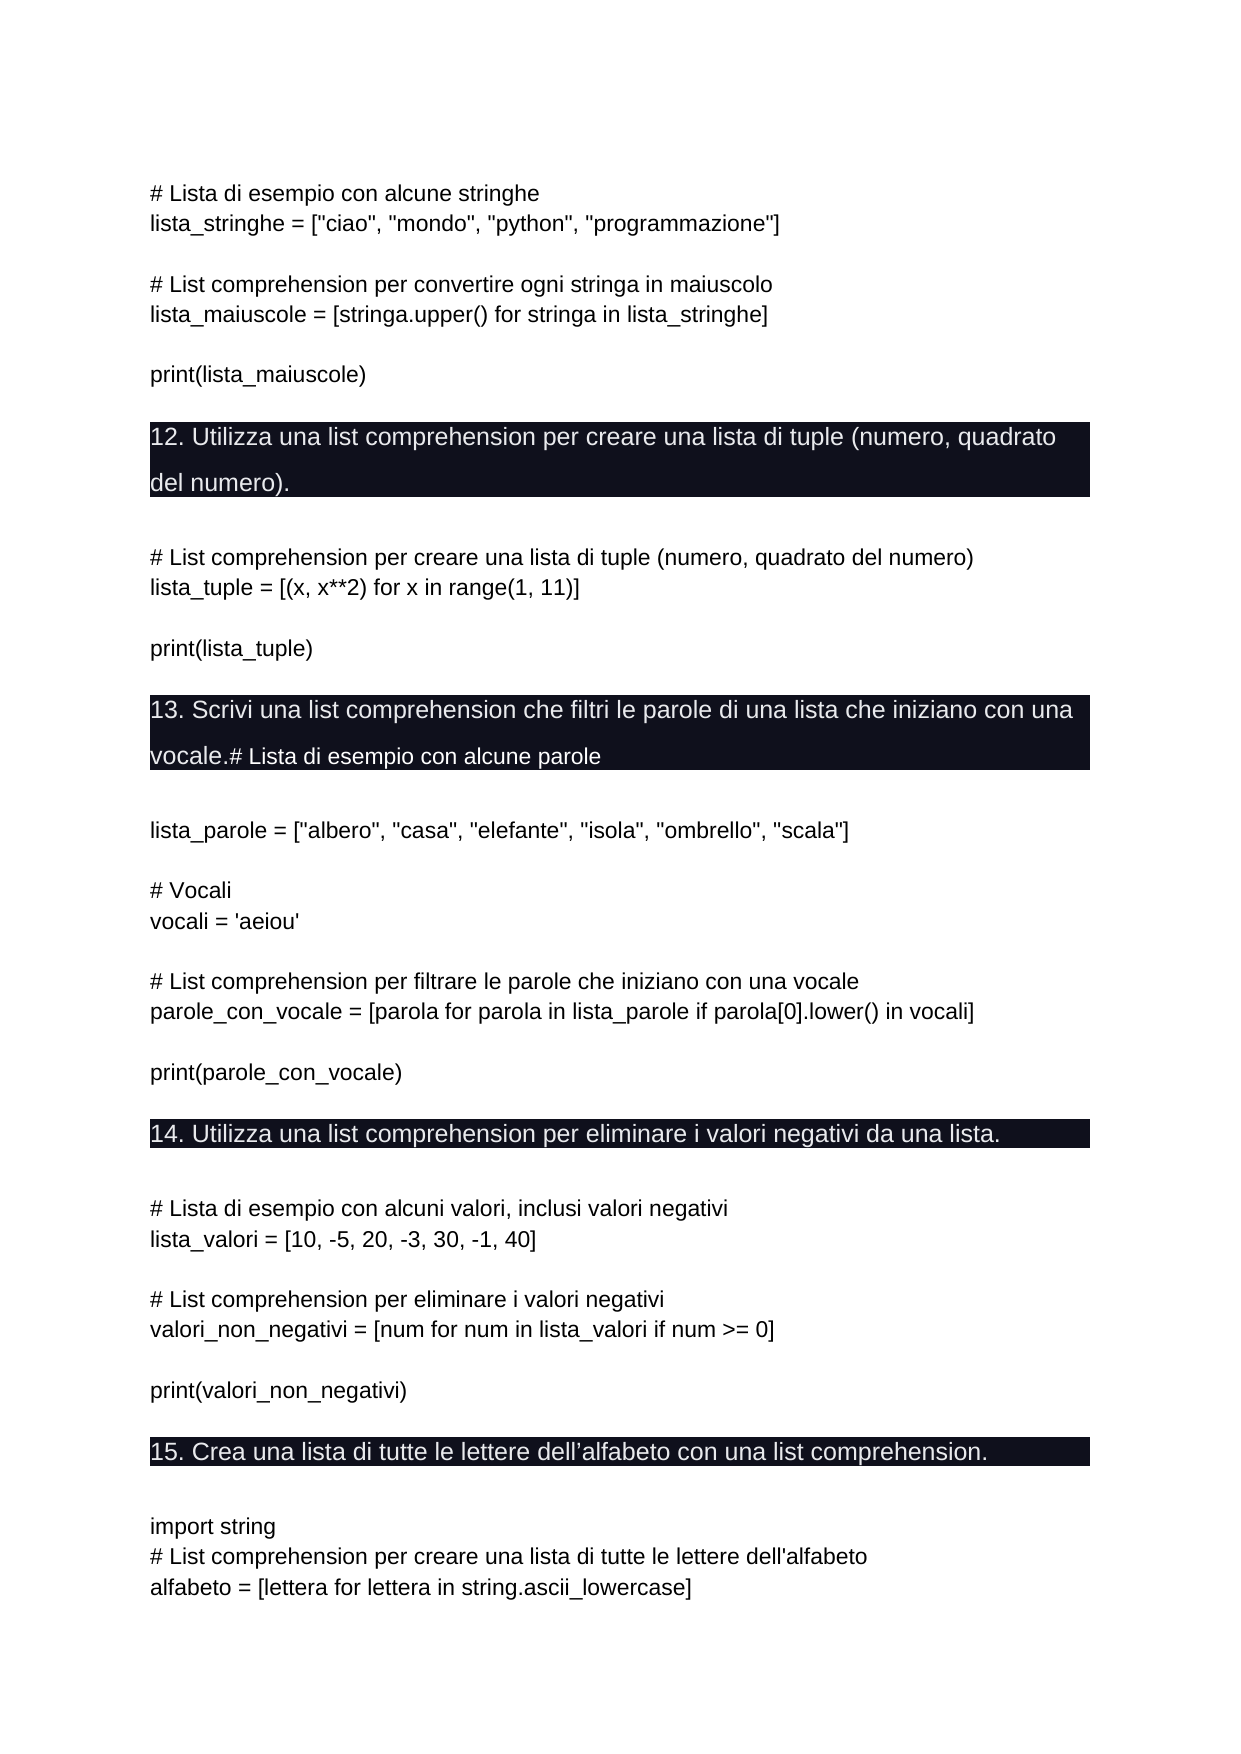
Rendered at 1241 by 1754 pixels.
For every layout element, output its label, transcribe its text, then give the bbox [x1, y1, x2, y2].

text # List comprehension per filtrare le parole che iniziano con una vocale [150, 968, 1090, 994]
text lista_maiuscole = [stringa.upper() for stringa in lista_stringhe] [150, 301, 1090, 327]
text print(lista_maiuscole) [150, 361, 1090, 388]
text 14. Utilizza una list comprehension per eliminare i valori negativi da una lista. [150, 1119, 1090, 1148]
text # List comprehension per convertire ogni stringa in maiuscolo [150, 271, 1090, 297]
text 13. Scrivi una list comprehension che filtri le parole di una lista che iniziano con una vocale.# Lista di esempio con alcune parole [150, 695, 1090, 770]
text print(parole_con_vocale) [150, 1059, 1090, 1085]
text alfabeto = [lettera for lettera in string.ascii_lowercase] [150, 1573, 1090, 1600]
text # Lista di esempio con alcune stringhe [150, 180, 1090, 207]
text valori_non_negativi = [num for num in lista_valori if num >= 0] [150, 1316, 1090, 1342]
text parole_con_vocale = [parola for parola in lista_parole if parola[0].lower() in vocali] [150, 998, 1090, 1025]
text # List comprehension per eliminare i valori negativi [150, 1286, 1090, 1312]
text lista_parole = ["albero", "casa", "elefante", "isola", "ombrello", "scala"] [150, 817, 1090, 843]
text print(lista_tuple) [150, 634, 1090, 661]
text 15. Crea una lista di tutte le lettere dell’alfabeto con una list comprehension. [150, 1437, 1090, 1466]
text # List comprehension per creare una lista di tutte le lettere dell'alfabeto [150, 1543, 1090, 1570]
text 12. Utilizza una list comprehension per creare una lista di tuple (numero, quadrato del numero). [150, 422, 1090, 497]
text lista_stringhe = ["ciao", "mondo", "python", "programmazione"] [150, 210, 1090, 237]
text # Vocali [150, 877, 1090, 904]
text lista_valori = [10, -5, 20, -3, 30, -1, 40] [150, 1226, 1090, 1252]
text # Lista di esempio con alcuni valori, inclusi valori negativi [150, 1195, 1090, 1222]
text # List comprehension per creare una lista di tuple (numero, quadrato del numero) [150, 544, 1090, 570]
text vocali = 'aeiou' [150, 908, 1090, 934]
text import string [150, 1513, 1090, 1539]
text lista_tuple = [(x, x**2) for x in range(1, 11)] [150, 574, 1090, 601]
text print(valori_non_negativi) [150, 1377, 1090, 1403]
